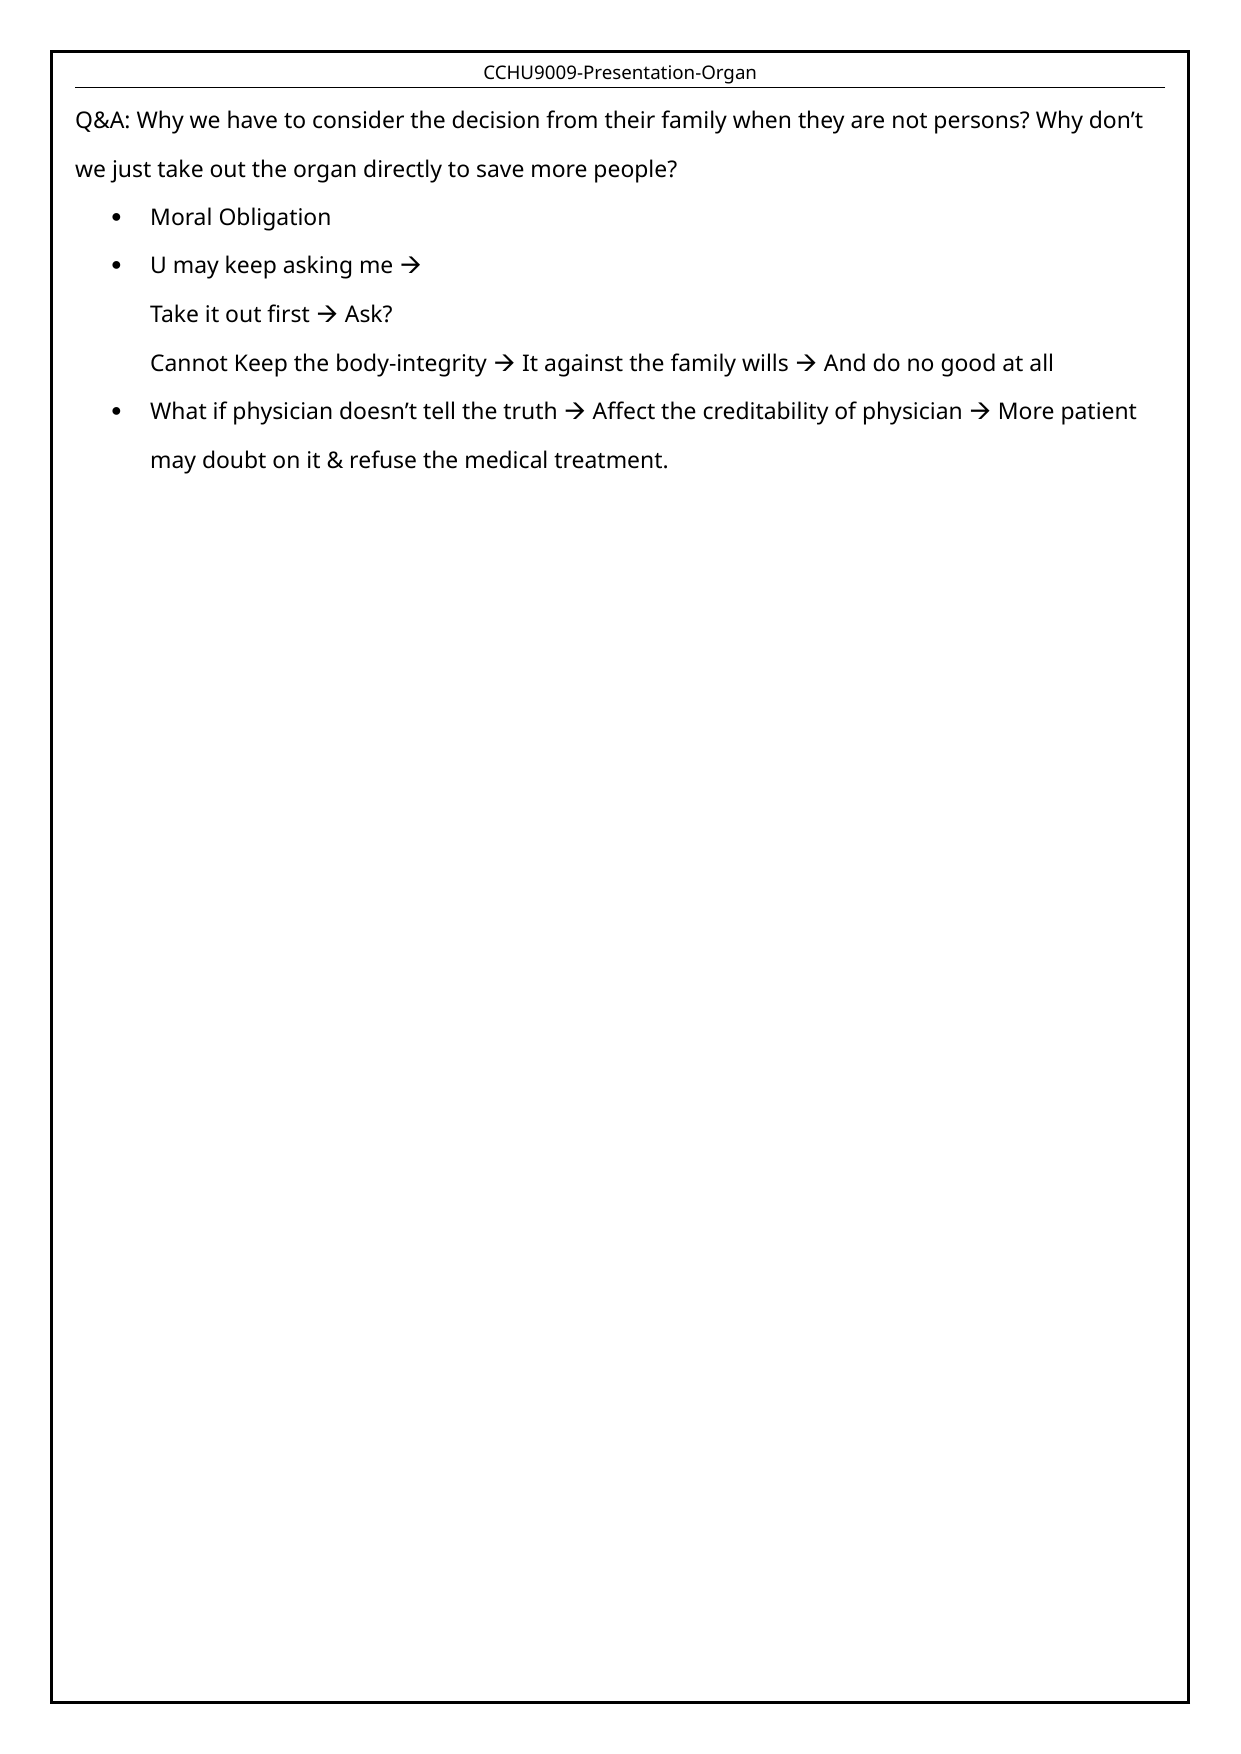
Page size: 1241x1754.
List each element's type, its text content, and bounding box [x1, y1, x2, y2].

list Moral Obligation [112, 200, 1165, 233]
list What if physician doesn’t tell the truth Affect the creditability of physician More patient may doubt on it & refuse the medical treatment. [112, 394, 1165, 475]
list U may keep asking me Take it out first Ask? Cannot Keep the body-integrity It against the family wills And do no good at all [112, 248, 1165, 378]
text Q&A: Why we have to consider the decision from their family when they are not persons? Why don’t we just take out the organ directly to save more people? [75, 103, 1165, 185]
